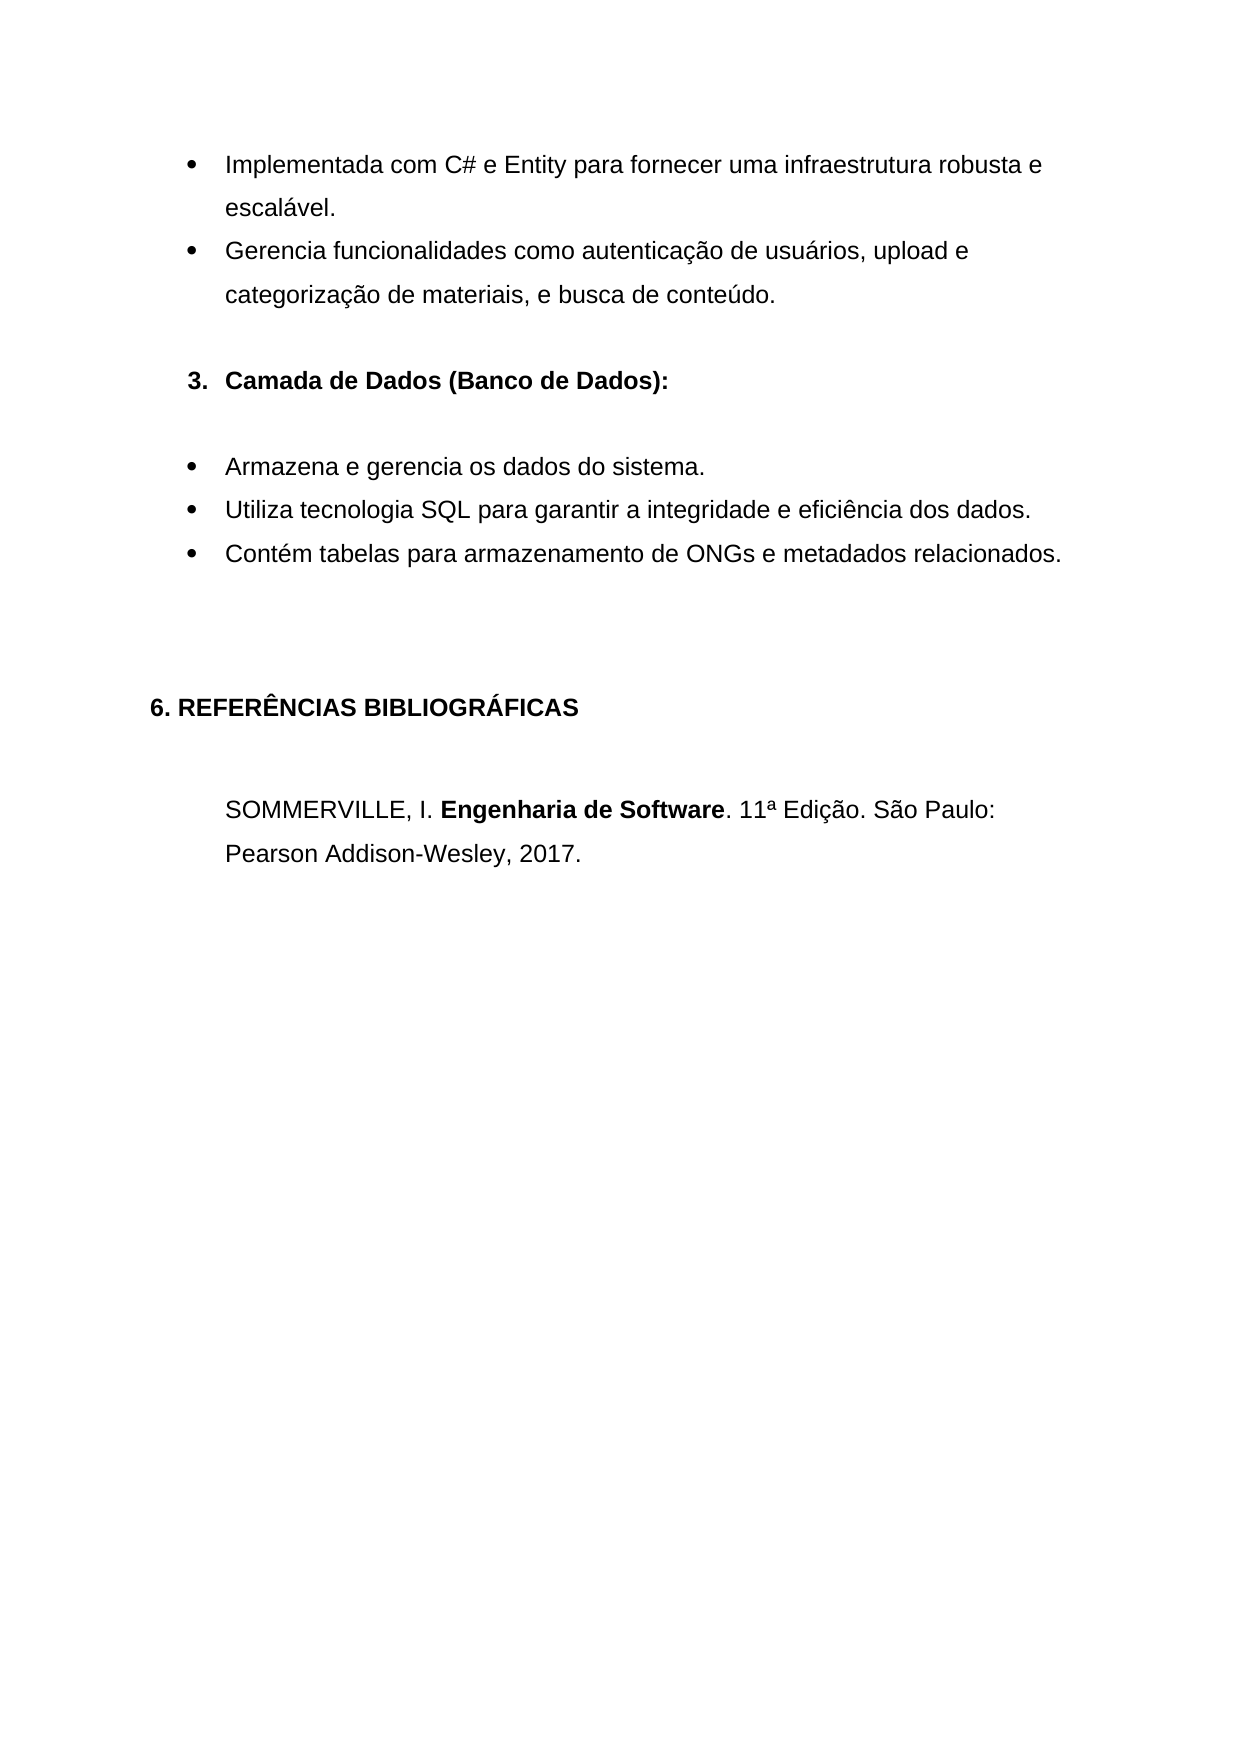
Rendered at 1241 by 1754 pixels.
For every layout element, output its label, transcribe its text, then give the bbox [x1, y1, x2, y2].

list Gerencia funcionalidades como autenticação de usuários, upload e categorização de materiais, e busca de conteúdo. [187, 236, 1090, 308]
list Utiliza tecnologia SQL para garantir a integridade e eficiência dos dados. [187, 495, 1090, 524]
text 6. REFERÊNCIAS BIBLIOGRÁFICAS [150, 693, 1090, 721]
list Armazena e gerencia os dados do sistema. [187, 452, 1090, 481]
list Implementada com C# e Entity para fornecer uma infraestrutura robusta e escalável. [187, 150, 1090, 222]
list Camada de Dados (Banco de Dados): [187, 366, 1090, 394]
list Contém tabelas para armazenamento de ONGs e metadados relacionados. [187, 538, 1090, 567]
list SOMMERVILLE, I. Engenharia de Software. 11ª Edição. São Paulo: Pearson Addison-Wesley, 2017. [225, 796, 1090, 867]
